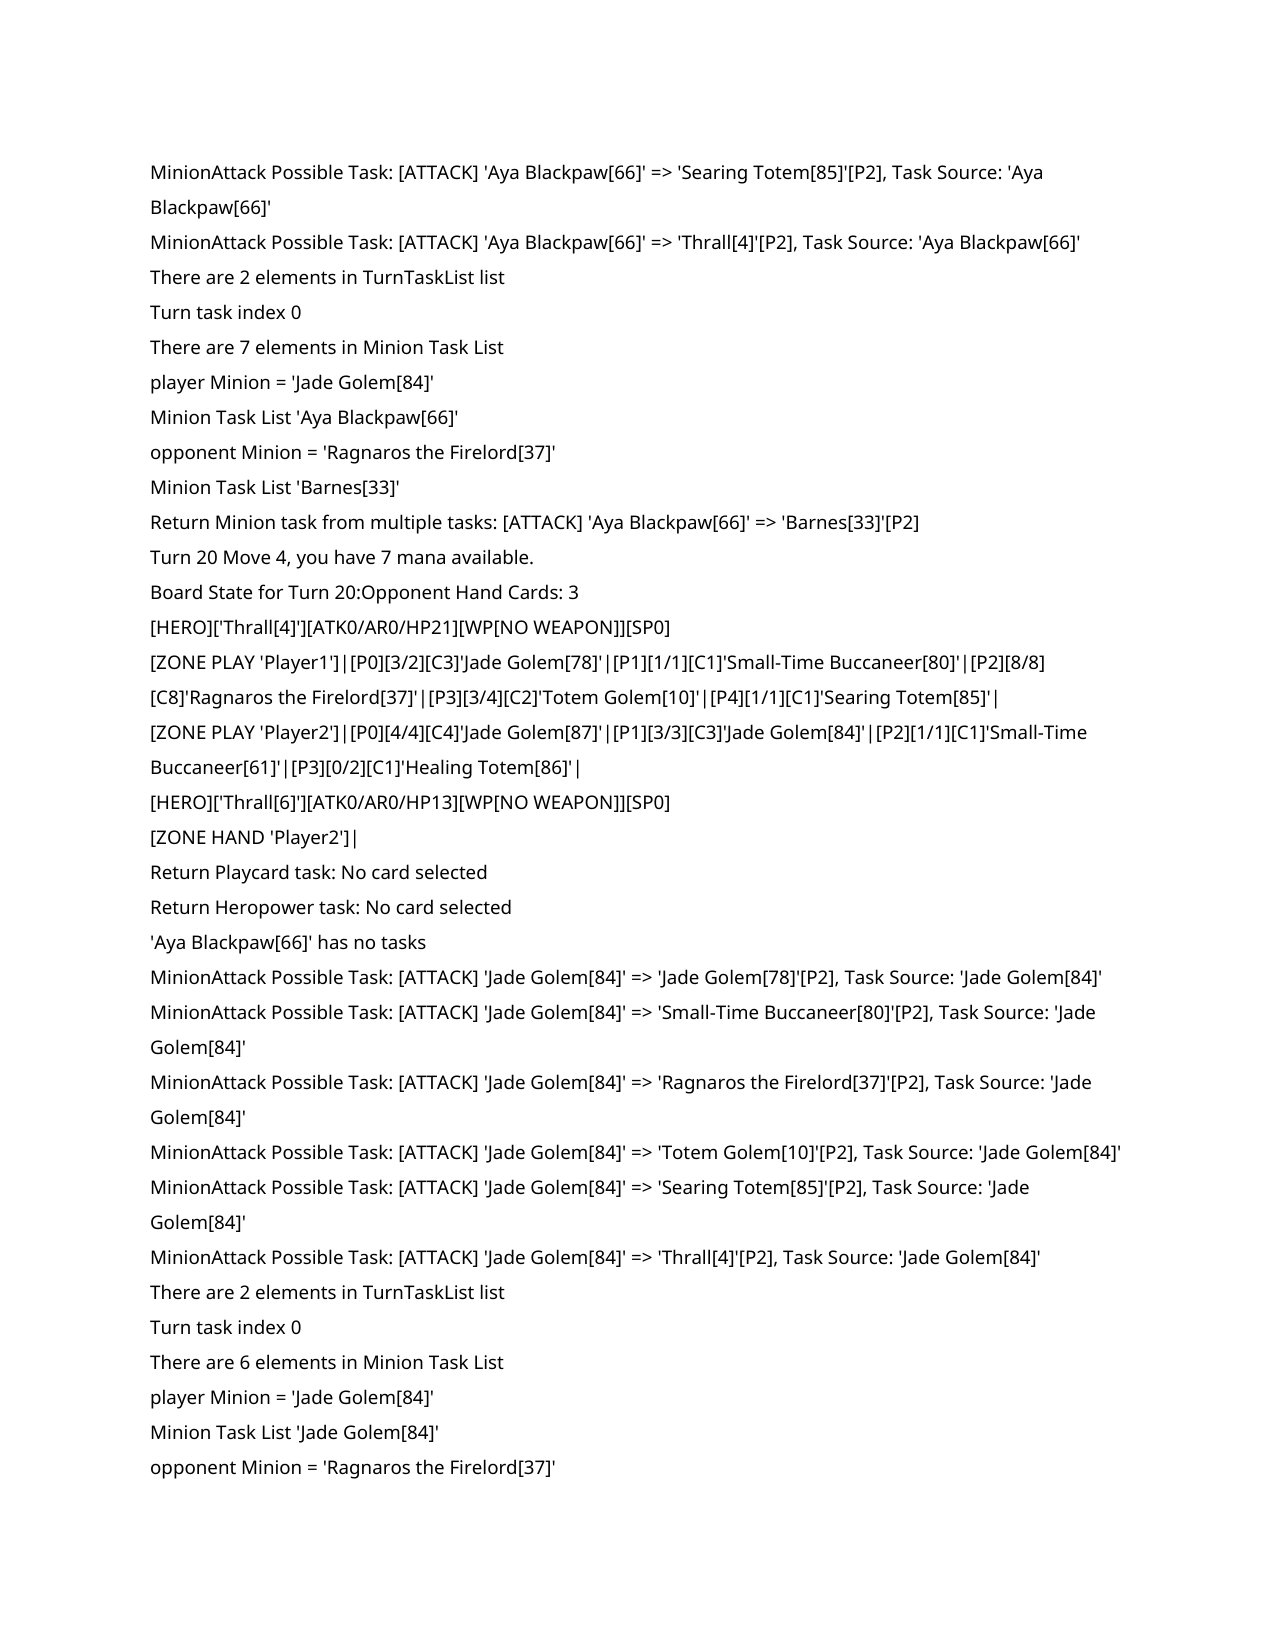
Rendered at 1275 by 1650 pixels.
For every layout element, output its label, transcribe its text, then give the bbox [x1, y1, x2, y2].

text [ZONE PLAY 'Player2']|[P0][4/4][C4]'Jade Golem[87]'|[P1][3/3][C3]'Jade Golem[84]'|[P2][1/1][C1]'Small-Time Buccaneer[61]'|[P3][0/2][C1]'Healing Totem[86]'| [150, 710, 1125, 780]
text Minion Task List 'Barnes[33]' [150, 465, 1125, 500]
text There are 6 elements in Minion Task List [150, 1340, 1125, 1375]
text Turn task index 0 [150, 290, 1125, 325]
text There are 2 elements in TurnTaskList list [150, 255, 1125, 290]
text MinionAttack Possible Task: [ATTACK] 'Jade Golem[84]' => 'Ragnaros the Firelord[37]'[P2], Task Source: 'Jade Golem[84]' [150, 1060, 1125, 1130]
text player Minion = 'Jade Golem[84]' [150, 360, 1125, 395]
text MinionAttack Possible Task: [ATTACK] 'Aya Blackpaw[66]' => 'Searing Totem[85]'[P2], Task Source: 'Aya Blackpaw[66]' [150, 150, 1125, 220]
text [ZONE HAND 'Player2']| [150, 815, 1125, 850]
text There are 7 elements in Minion Task List [150, 325, 1125, 360]
text Turn task index 0 [150, 1305, 1125, 1340]
text 'Aya Blackpaw[66]' has no tasks [150, 920, 1125, 955]
text Return Minion task from multiple tasks: [ATTACK] 'Aya Blackpaw[66]' => 'Barnes[33]'[P2] [150, 500, 1125, 535]
text opponent Minion = 'Ragnaros the Firelord[37]' [150, 1445, 1125, 1480]
text Return Playcard task: No card selected [150, 850, 1125, 885]
text [HERO]['Thrall[4]'][ATK0/AR0/HP21][WP[NO WEAPON]][SP0] [150, 605, 1125, 640]
text MinionAttack Possible Task: [ATTACK] 'Jade Golem[84]' => 'Small-Time Buccaneer[80]'[P2], Task Source: 'Jade Golem[84]' [150, 990, 1125, 1060]
text MinionAttack Possible Task: [ATTACK] 'Jade Golem[84]' => 'Thrall[4]'[P2], Task Source: 'Jade Golem[84]' [150, 1235, 1125, 1270]
text [HERO]['Thrall[6]'][ATK0/AR0/HP13][WP[NO WEAPON]][SP0] [150, 780, 1125, 815]
text player Minion = 'Jade Golem[84]' [150, 1375, 1125, 1410]
text MinionAttack Possible Task: [ATTACK] 'Jade Golem[84]' => 'Searing Totem[85]'[P2], Task Source: 'Jade Golem[84]' [150, 1165, 1125, 1235]
text Board State for Turn 20:Opponent Hand Cards: 3 [150, 570, 1125, 605]
text Return Heropower task: No card selected [150, 885, 1125, 920]
text MinionAttack Possible Task: [ATTACK] 'Aya Blackpaw[66]' => 'Thrall[4]'[P2], Task Source: 'Aya Blackpaw[66]' [150, 220, 1125, 255]
text There are 2 elements in TurnTaskList list [150, 1270, 1125, 1305]
text Minion Task List 'Aya Blackpaw[66]' [150, 395, 1125, 430]
text opponent Minion = 'Ragnaros the Firelord[37]' [150, 430, 1125, 465]
text Minion Task List 'Jade Golem[84]' [150, 1410, 1125, 1445]
text [ZONE PLAY 'Player1']|[P0][3/2][C3]'Jade Golem[78]'|[P1][1/1][C1]'Small-Time Buccaneer[80]'|[P2][8/8][C8]'Ragnaros the Firelord[37]'|[P3][3/4][C2]'Totem Golem[10]'|[P4][1/1][C1]'Searing Totem[85]'| [150, 640, 1125, 710]
text Turn 20 Move 4, you have 7 mana available. [150, 535, 1125, 570]
text MinionAttack Possible Task: [ATTACK] 'Jade Golem[84]' => 'Jade Golem[78]'[P2], Task Source: 'Jade Golem[84]' [150, 955, 1125, 990]
text MinionAttack Possible Task: [ATTACK] 'Jade Golem[84]' => 'Totem Golem[10]'[P2], Task Source: 'Jade Golem[84]' [150, 1130, 1125, 1165]
